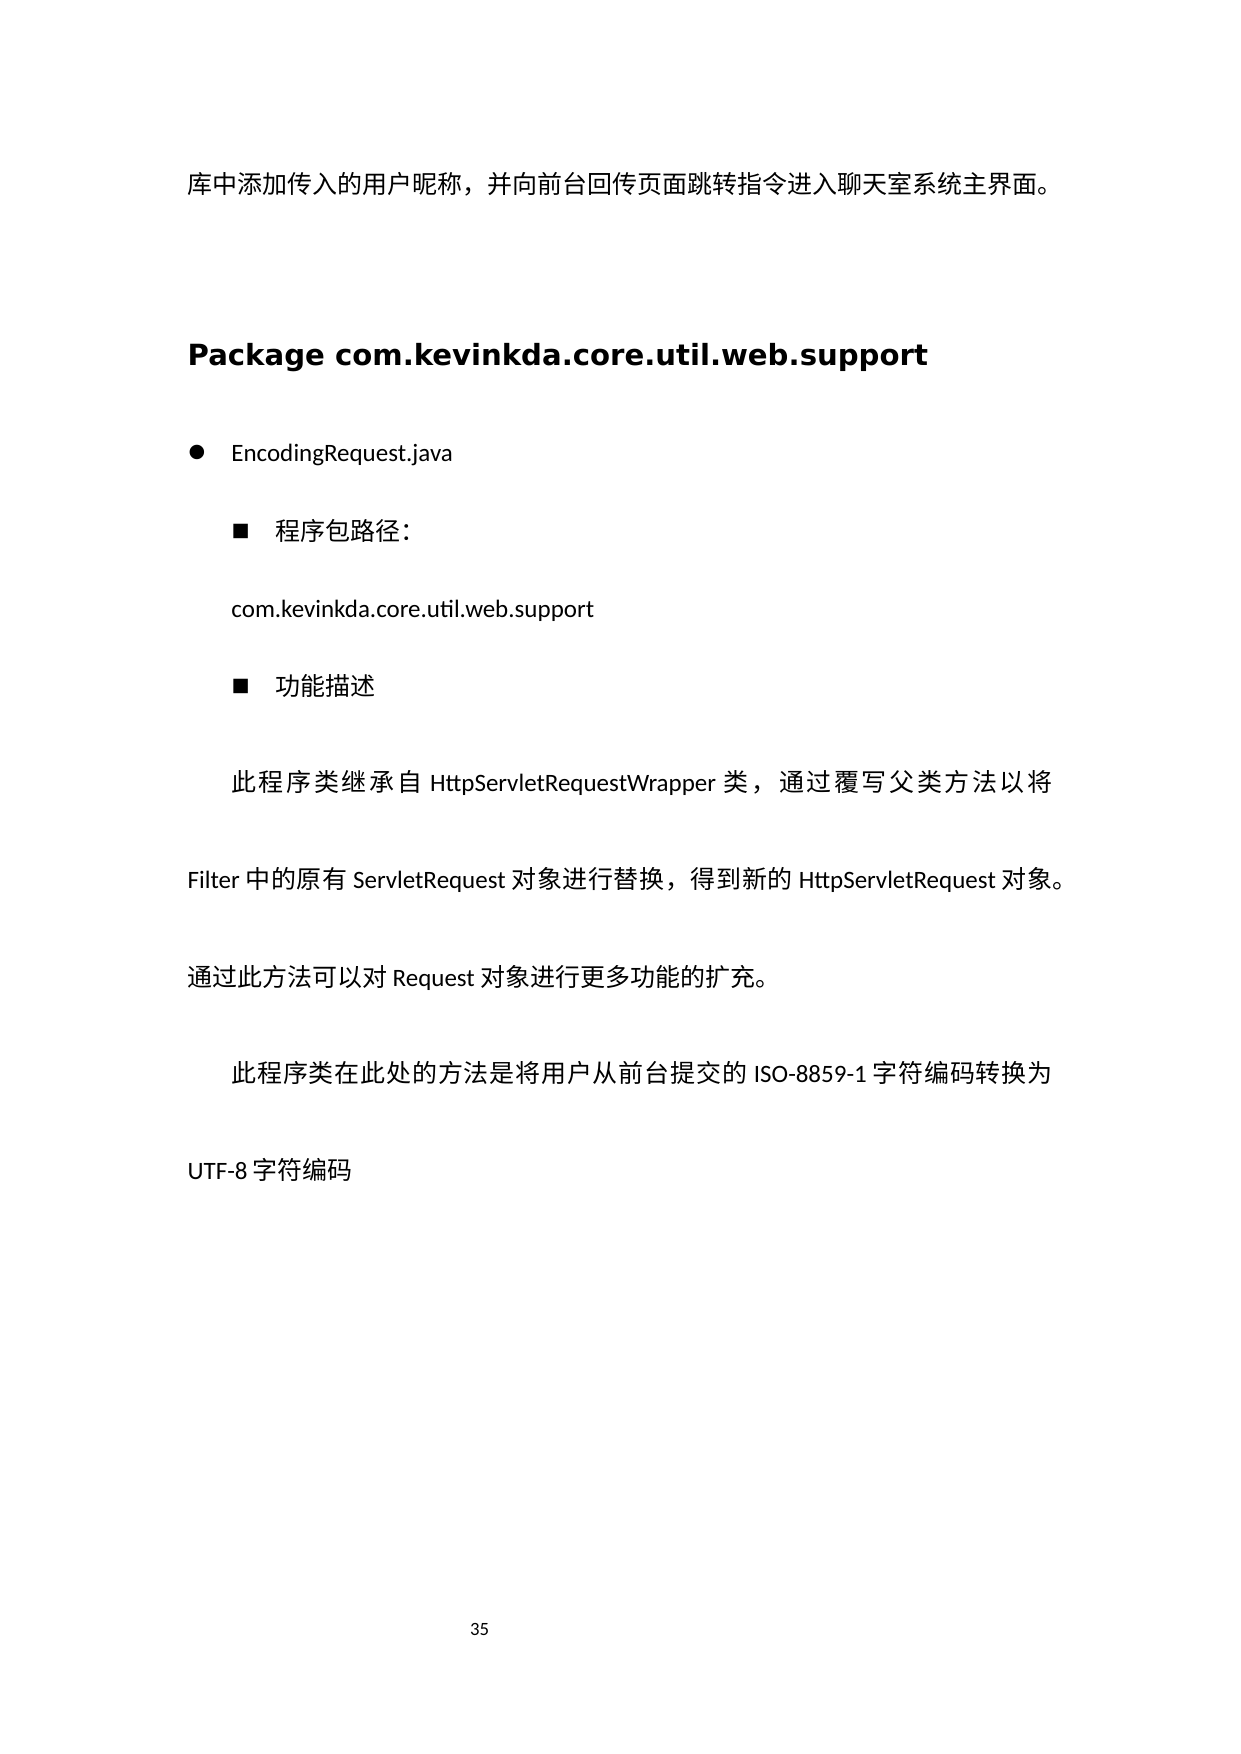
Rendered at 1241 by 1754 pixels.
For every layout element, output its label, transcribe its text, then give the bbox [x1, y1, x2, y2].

list EncodingRequest.java [187, 534, 1053, 566]
text com.kevinkda.core.util.web.support [187, 690, 1053, 722]
list 程序包路径： [231, 594, 1053, 659]
text 此方法提供经过核验后的用户昵称进行登录注册的操作，此方法将向数据库中添加传入的用户昵称，并向前台回传页面跳转指令进入聊天室系统主界面。 [187, 150, 1053, 312]
text 此程序类继承自HttpServletRequestWrapper类，通过覆写父类方法以将Filter中的原有ServletRequest对象进行替换，得到新的HttpServletRequest对象。通过此方法可以对Request对象进行更多功能的扩充。 [187, 846, 1053, 1106]
subtitle Package com.kevinkda.core.util.web.support [187, 420, 1053, 485]
text 此程序类在此处的方法是将用户从前台提交的ISO-8859-1字符编码转换为UTF-8字符编码 [187, 1136, 1053, 1299]
list 功能描述 [231, 750, 1053, 815]
